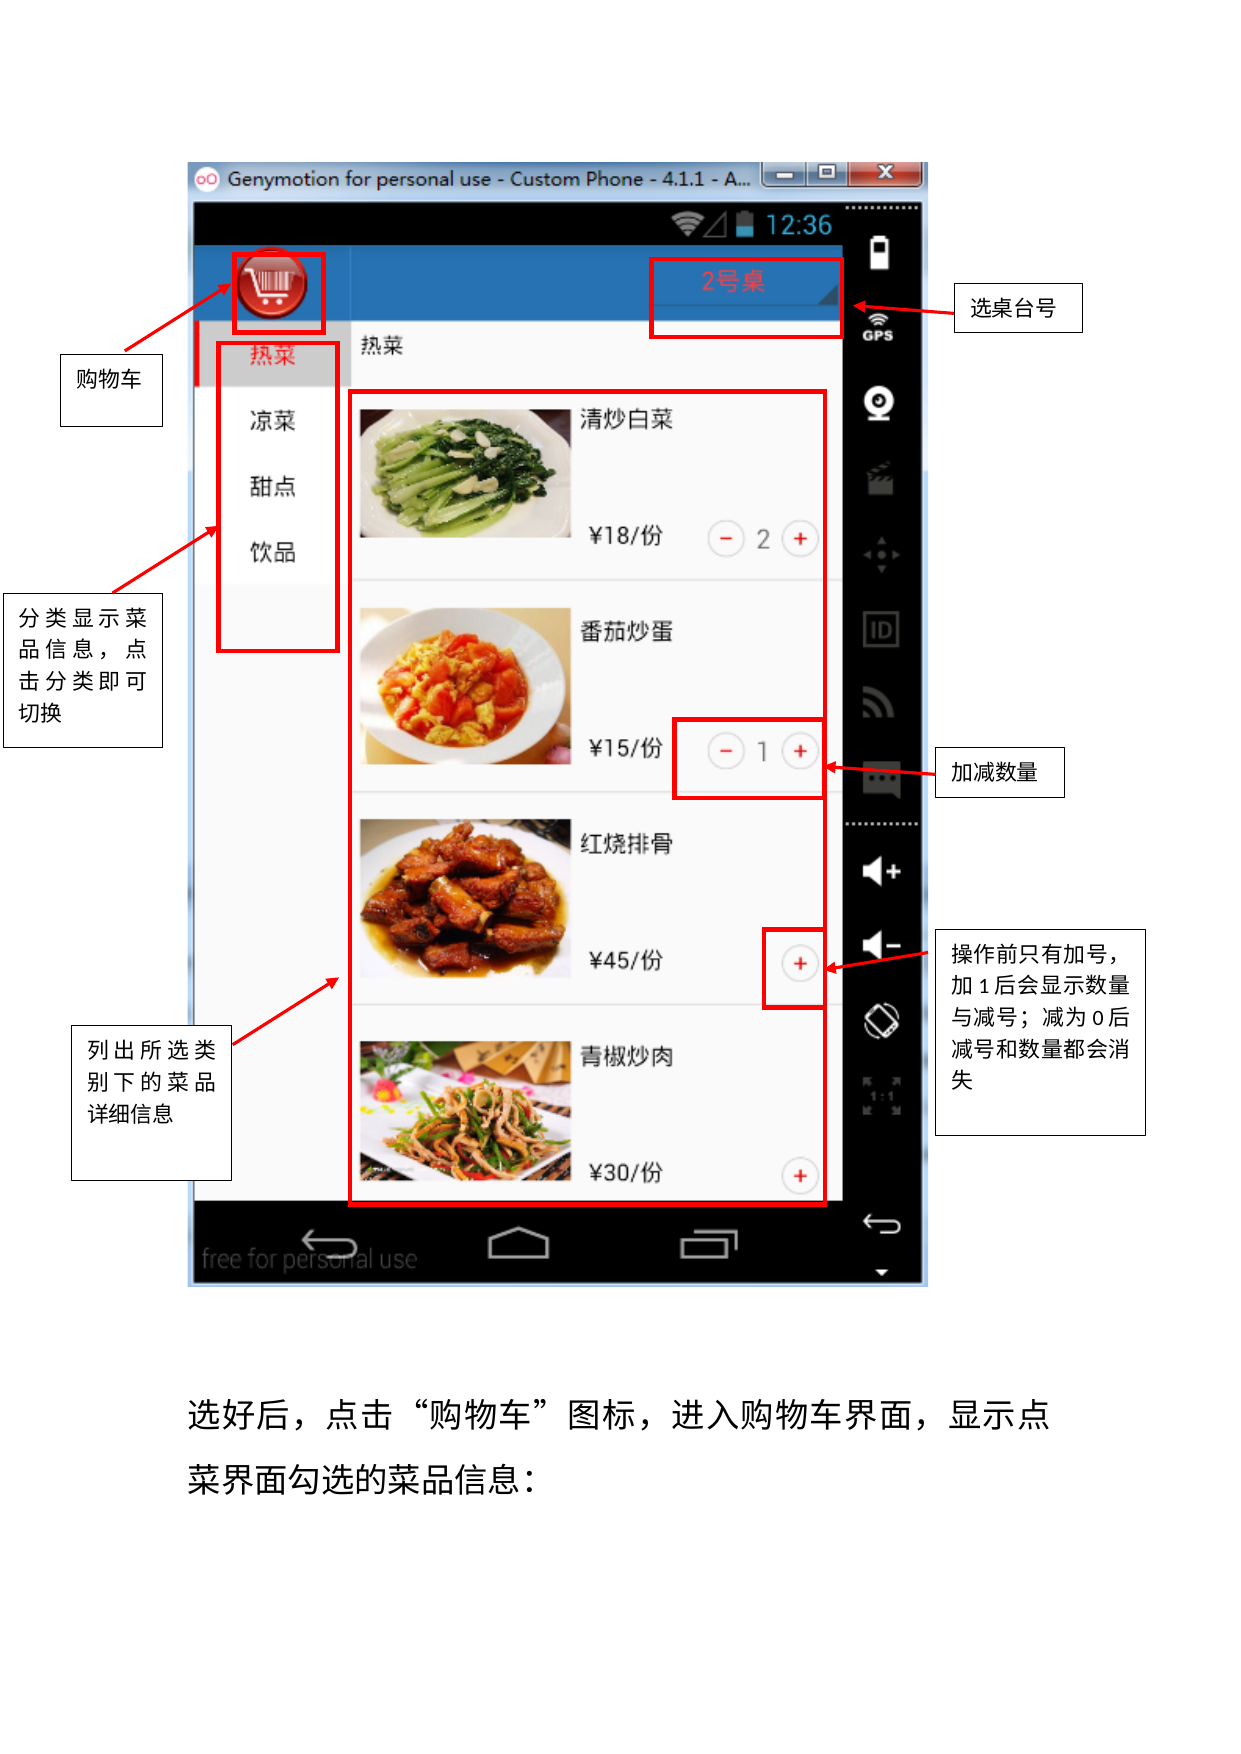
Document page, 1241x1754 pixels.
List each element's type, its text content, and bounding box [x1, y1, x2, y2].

text 选好后，点击“购物车”图标，进入购物车界面，显示点菜界面勾选的菜品信息： [187, 1381, 1053, 1511]
picture [221, 345, 335, 649]
picture [766, 932, 823, 1005]
picture [352, 394, 823, 1202]
picture [237, 257, 321, 330]
picture [187, 162, 929, 1287]
picture [827, 770, 929, 966]
picture [677, 722, 822, 796]
